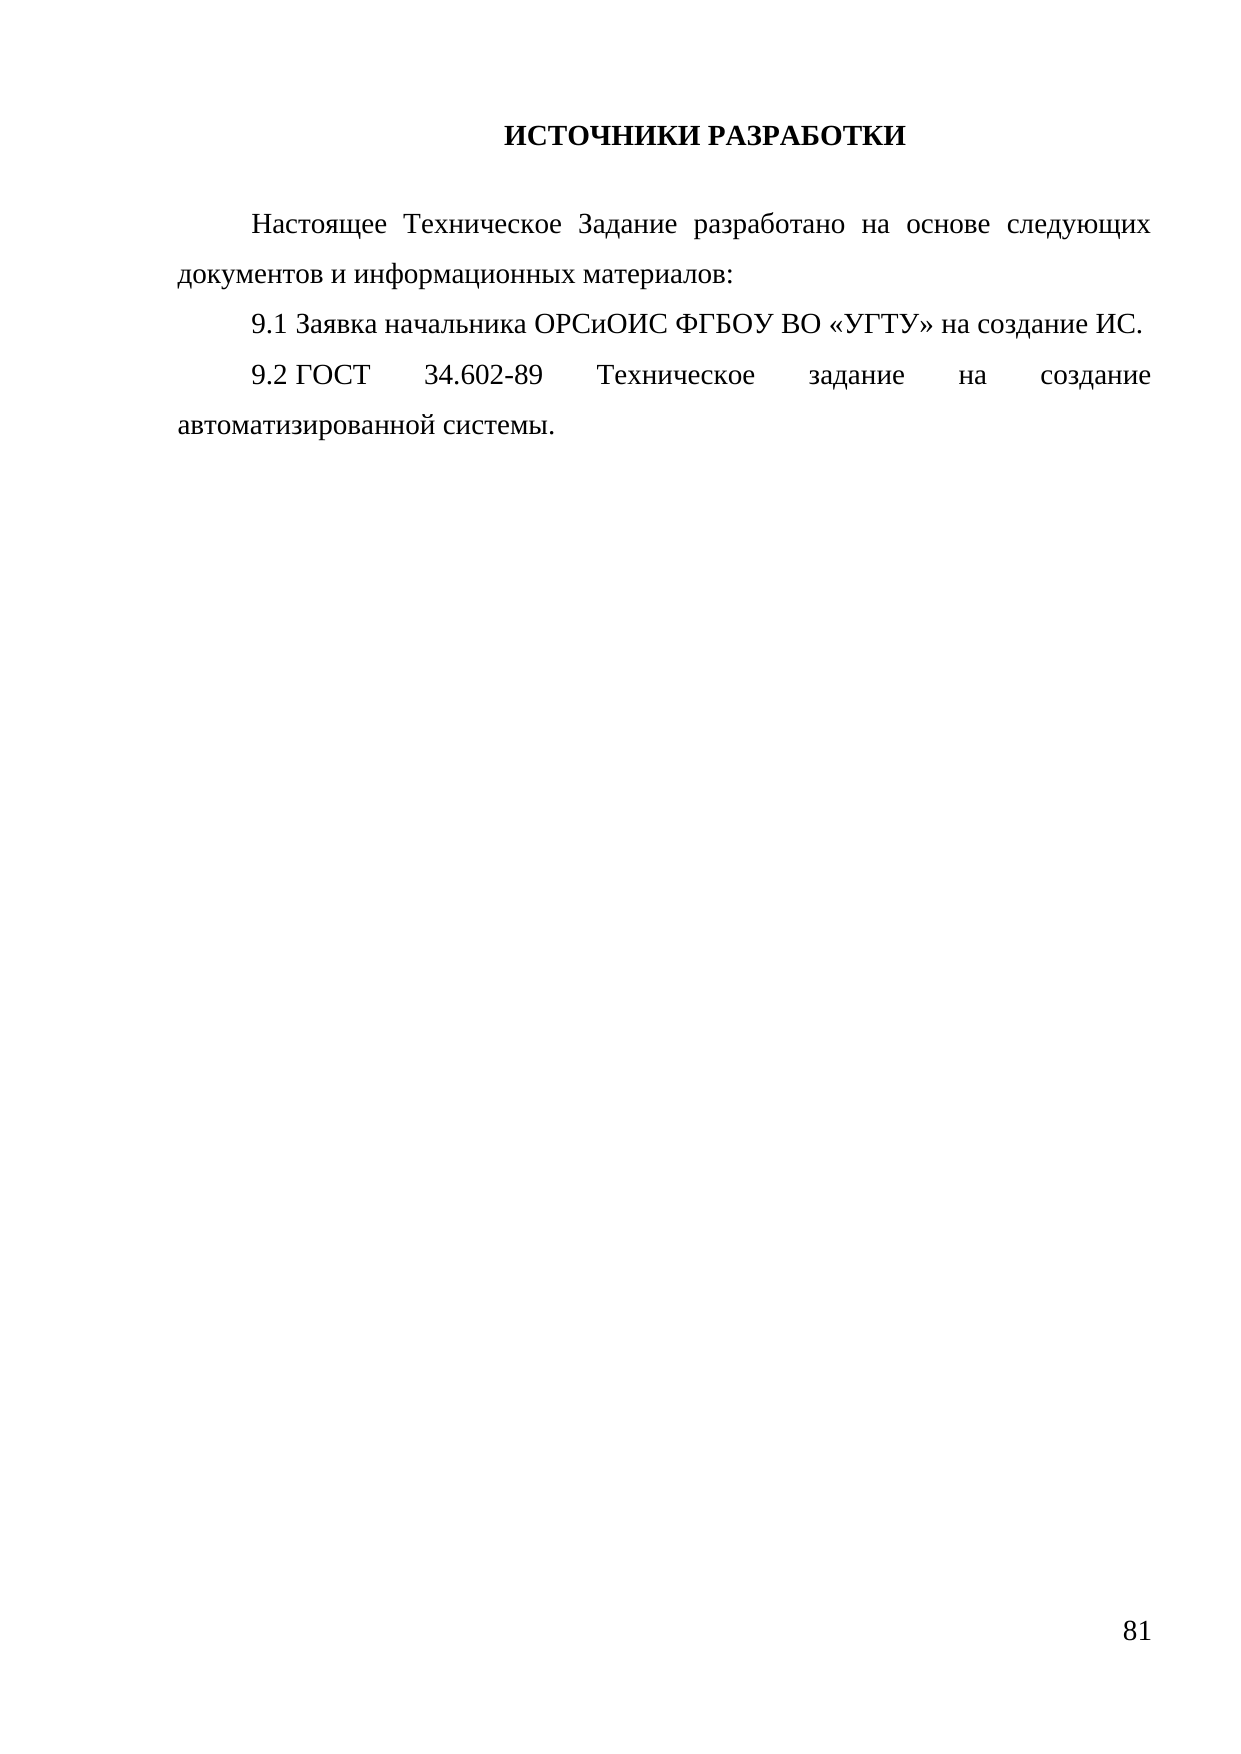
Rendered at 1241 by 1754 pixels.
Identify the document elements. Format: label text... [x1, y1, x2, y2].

list ГОСТ 34.602-89 Техническое задание на создание автоматизированной системы. [177, 357, 1152, 441]
text ИСТОЧНИКИ РАЗРАБОТКИ [177, 118, 1152, 152]
text Настоящее Техническое Задание разработано на основе следующих документов и информационных материалов: [177, 206, 1152, 290]
list Заявка начальника ОРСиОИС ФГБОУ ВО «УГТУ» на создание ИС. [177, 307, 1152, 340]
